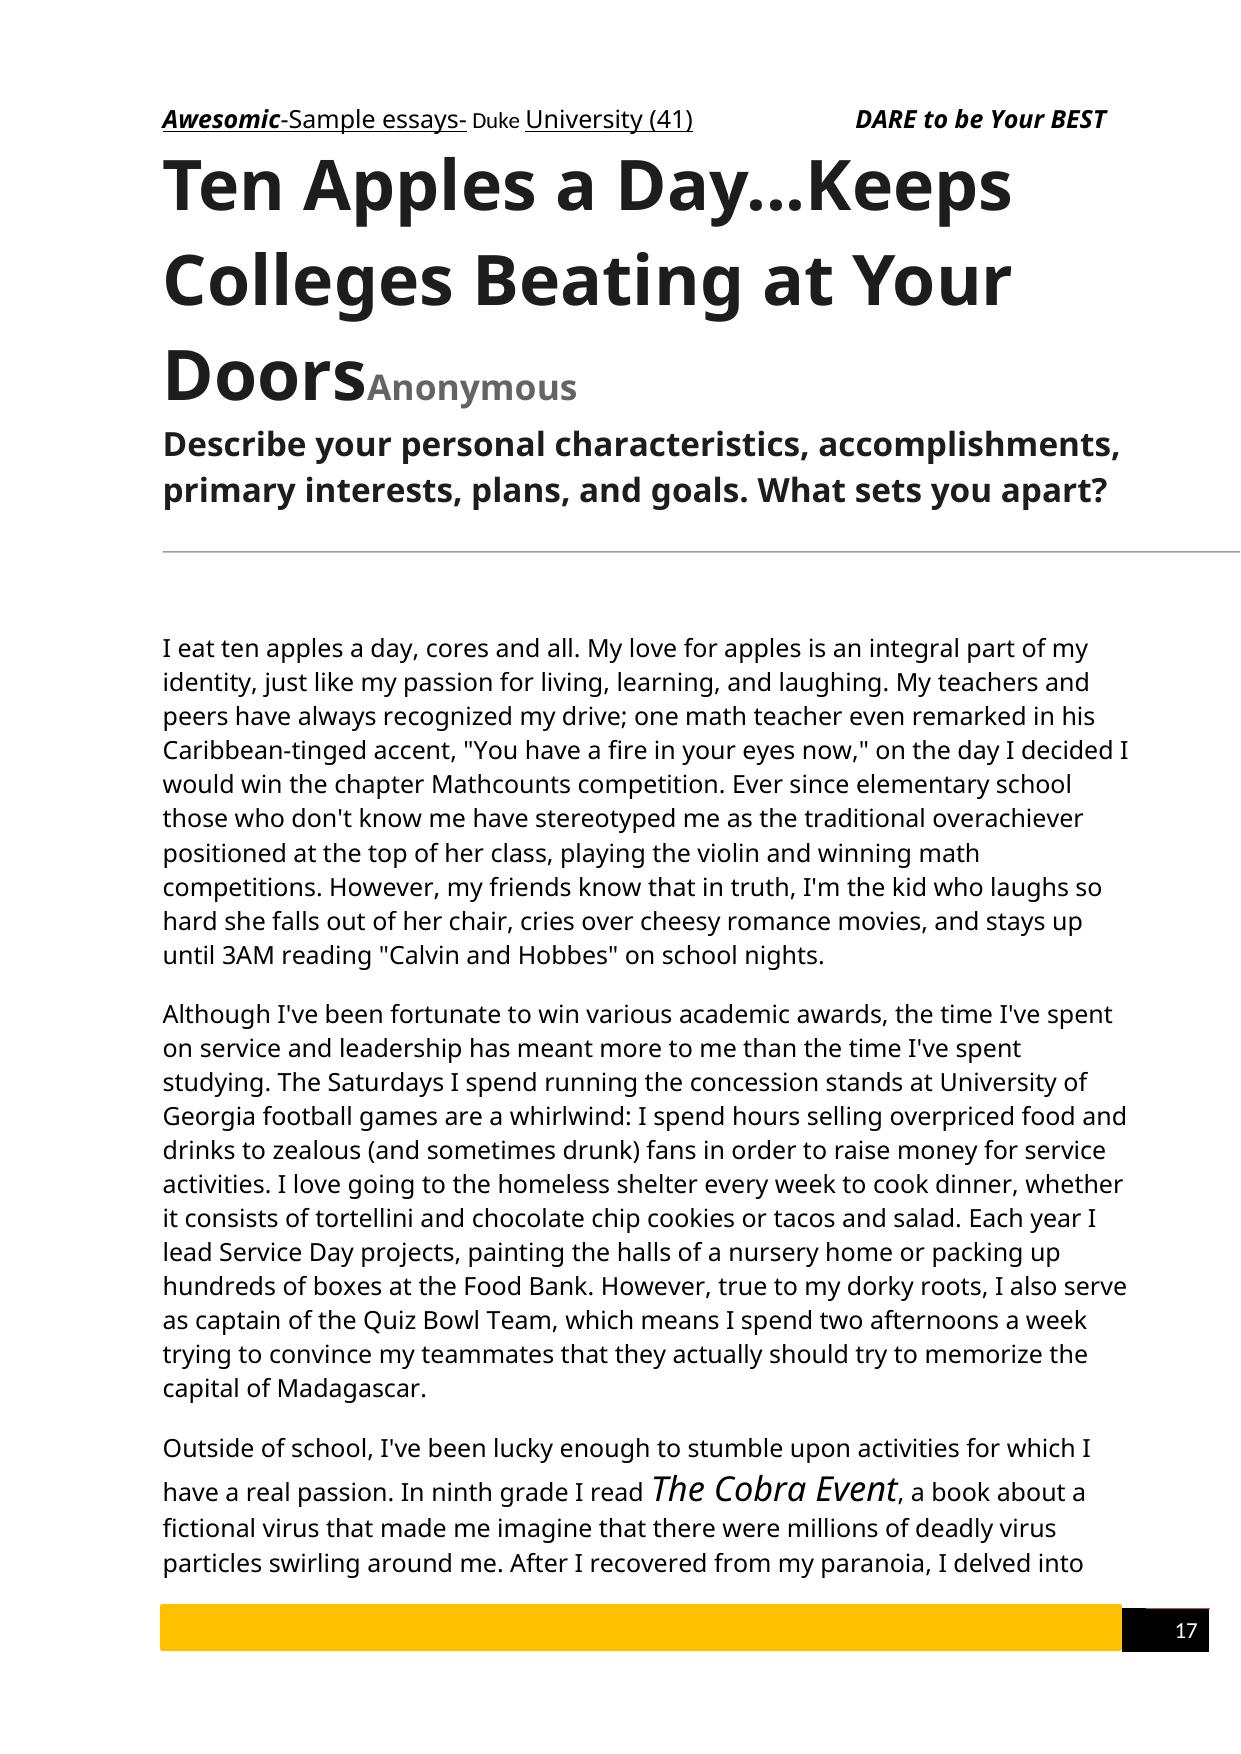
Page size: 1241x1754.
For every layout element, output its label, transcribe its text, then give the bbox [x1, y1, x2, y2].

text Describe your personal characteristics, accomplishments, primary interests, plans, and goals. What sets you apart? [162, 421, 1137, 512]
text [162, 1430, 1137, 1579]
text Although I've been fortunate to win various academic awards, the time I've spent on service and leadership has meant more to me than the time I've spent studying. The Saturdays I spend running the concession stands at University of Georgia football games are a whirlwind: I spend hours selling overpriced food and drinks to zealous (and sometimes drunk) fans in order to raise money for service activities. I love going to the homeless shelter every week to cook dinner, whether it consists of tortellini and chocolate chip cookies or tacos and salad. Each year I lead Service Day projects, painting the halls of a nursery home or packing up hundreds of boxes at the Food Bank. However, true to my dorky roots, I also serve as captain of the Quiz Bowl Team, which means I spend two afternoons a week trying to convince my teammates that they actually should try to memorize the capital of Madagascar. [162, 996, 1137, 1405]
text I eat ten apples a day, cores and all. My love for apples is an integral part of my identity, just like my passion for living, learning, and laughing. My teachers and peers have always recognized my drive; one math teacher even remarked in his Caribbean-tinged accent, "You have a fire in your eyes now," on the day I decided I would win the chapter Mathcounts competition. Ever since elementary school those who don't know me have stereotyped me as the traditional overachiever positioned at the top of her class, playing the violin and winning math competitions. However, my friends know that in truth, I'm the kid who laughs so hard she falls out of her chair, cries over cheesy romance movies, and stays up until 3AM reading "Calvin and Hobbes" on school nights. [162, 631, 1137, 971]
text Ten Apples a Day...Keeps Colleges Beating at Your DoorsAnonymous [162, 136, 1137, 421]
